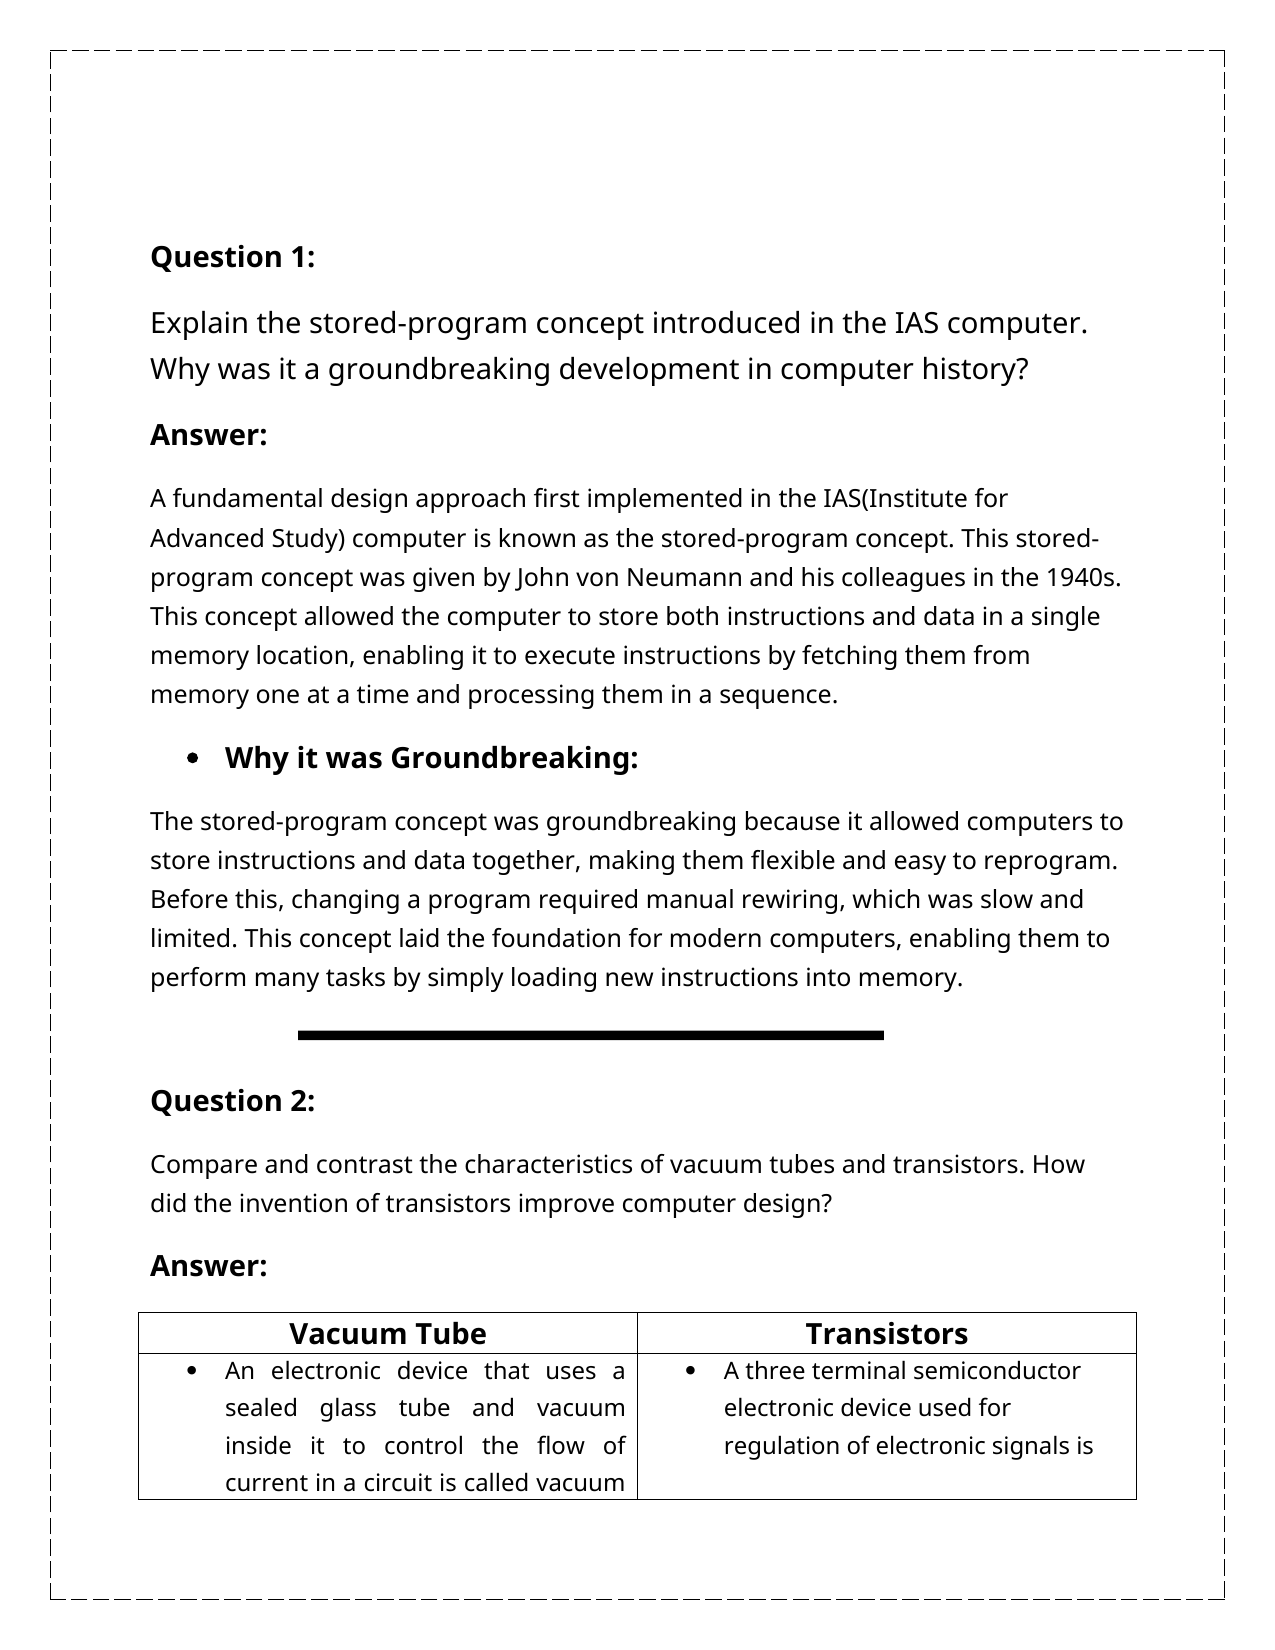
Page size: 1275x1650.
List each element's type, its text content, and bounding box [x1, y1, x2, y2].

table_header Transistors [638, 1313, 1136, 1353]
text The stored-program concept was groundbreaking because it allowed computers to store instructions and data together, making them flexible and easy to reprogram. Before this, changing a program required manual rewiring, which was slow and limited. This concept laid the foundation for modern computers, enabling them to perform many tasks by simply loading new instructions into memory. [150, 803, 1125, 994]
table_header Vacuum Tube [139, 1313, 637, 1353]
text Answer: [150, 414, 1125, 454]
text Question 1: [150, 236, 1125, 276]
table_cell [139, 1354, 637, 1499]
text A fundamental design approach first implemented in the IAS(Institute for Advanced Study) computer is known as the stored-program concept. This stored-program concept was given by John von Neumann and his colleagues in the 1940s. This concept allowed the computer to store both instructions and data in a single memory location, enabling it to execute instructions by fetching them from memory one at a time and processing them in a sequence. [150, 481, 1125, 711]
list Why it was Groundbreaking: [187, 737, 1125, 777]
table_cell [638, 1354, 1136, 1499]
text Compare and contrast the characteristics of vacuum tubes and transistors. How did the invention of transistors improve computer design? [150, 1146, 1125, 1220]
text Question 2: [150, 1080, 1125, 1120]
text Answer: [150, 1246, 1125, 1285]
text Explain the stored-program concept introduced in the IAS computer. Why was it a groundbreaking development in computer history? [150, 302, 1125, 388]
